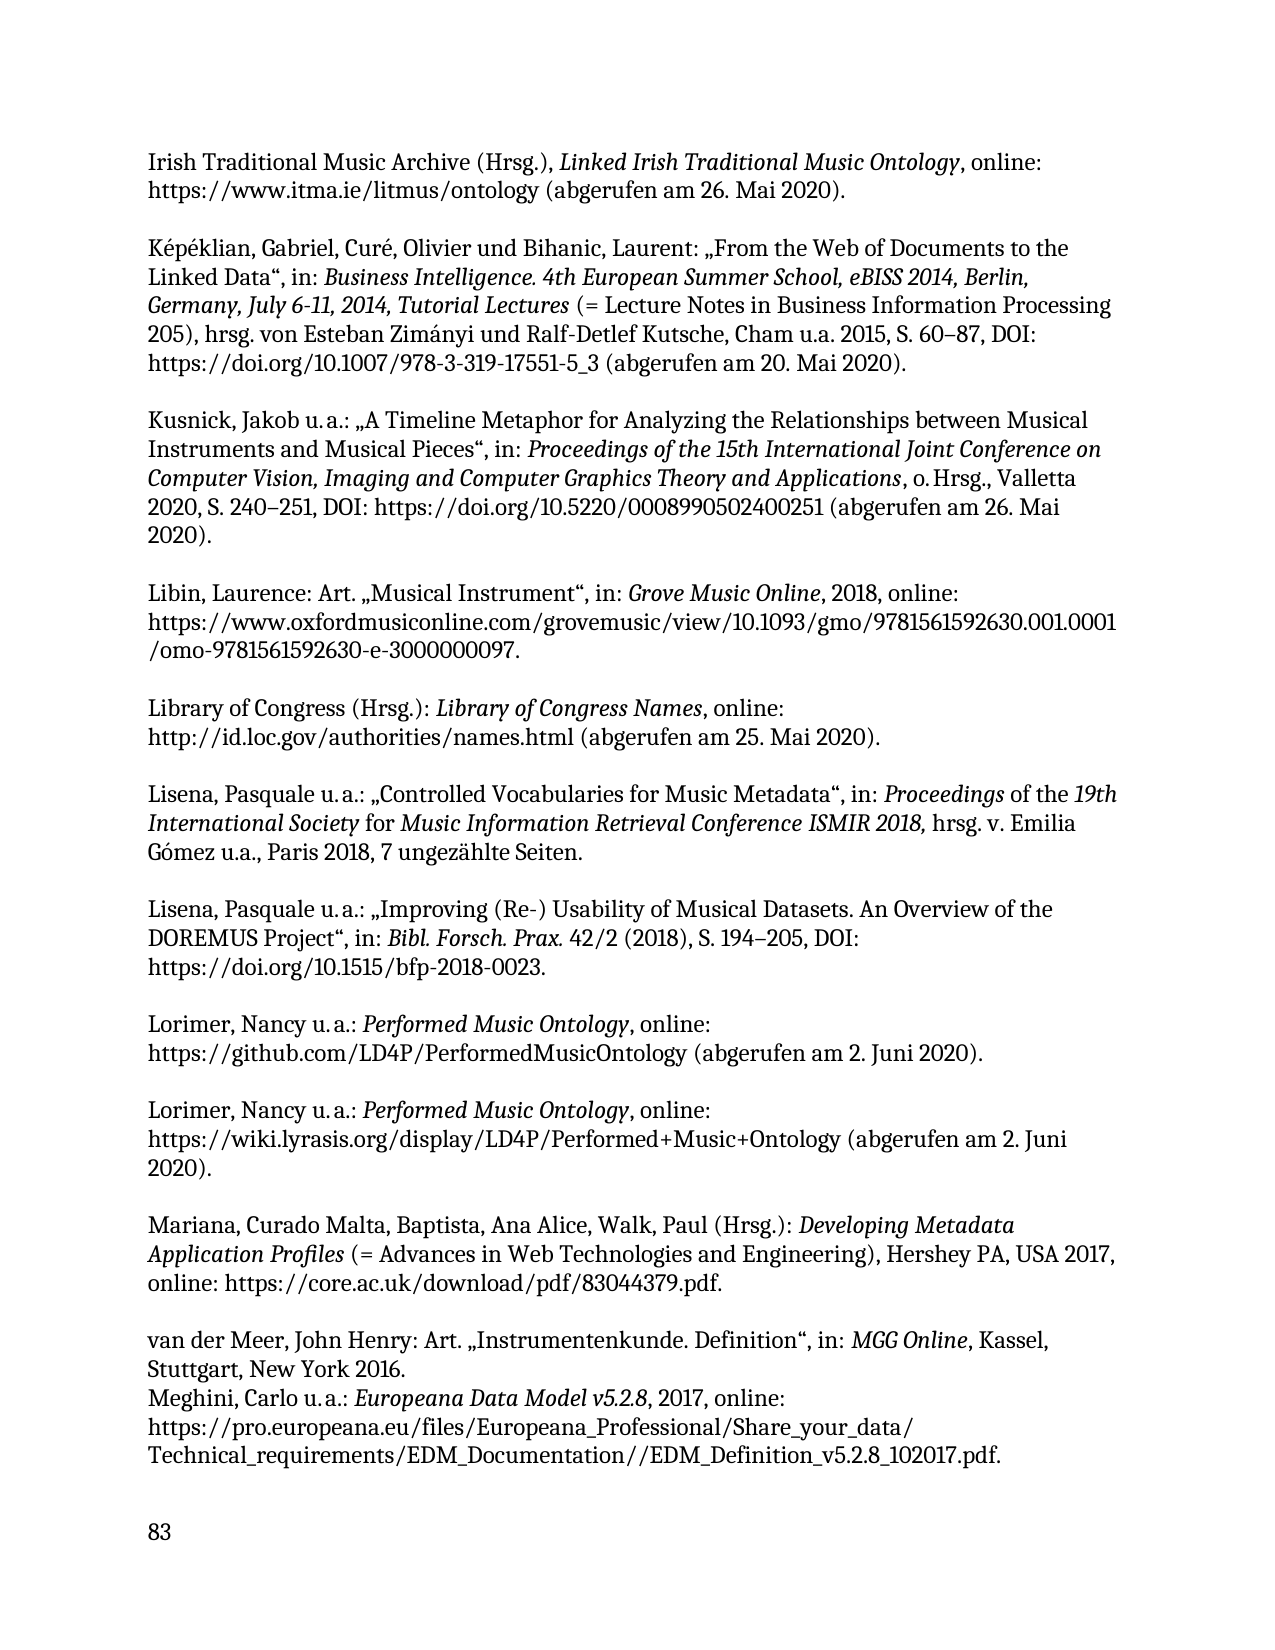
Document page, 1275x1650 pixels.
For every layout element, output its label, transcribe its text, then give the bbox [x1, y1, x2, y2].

text Lisena, Pasquale u. a.: „Improving (Re-) Usability of Musical Datasets. An Overview of the DOREMUS Project“, in: Bibl. Forsch. Prax. 42/2 (2018), S. 194–205, DOI: https://doi.org/10.1515/bfp-2018-0023. [148, 895, 1127, 981]
text Mariana, Curado Malta, Baptista, Ana Alice, Walk, Paul (Hrsg.): Developing Metadata Application Profiles (= Advances in Web Technologies and Engineering), Hershey PA, USA 2017, online: https://core.ac.uk/download/pdf/83044379.pdf. [148, 1211, 1127, 1298]
text Libin, Laurence: Art. „Musical Instrument“, in: Grove Music Online, 2018, online: https://www.oxfordmusiconline.com/grovemusic/view/10.1093/gmo/9781561592630.001.0001/omo-9781561592630-e-3000000097. [148, 579, 1127, 665]
text Kusnick, Jakob u. a.: „A Timeline Metaphor for Analyzing the Relationships between Musical Instruments and Musical Pieces“, in: Proceedings of the 15th International Joint Conference on Computer Vision, Imaging and Computer Graphics Theory and Applications, o. Hrsg., Valletta 2020, S. 240–251, DOI: https://doi.org/10.5220/0008990502400251 (abgerufen am 26. Mai 2020). [148, 406, 1127, 550]
text Library of Congress (Hrsg.): Library of Congress Names, online: http://id.loc.gov/authorities/names.html (abgerufen am 25. Mai 2020). [148, 694, 1127, 751]
text van der Meer, John Henry: Art. „Instrumentenkunde. Definition“, in: MGG Online, Kassel, Stuttgart, New York 2016. [148, 1326, 1127, 1384]
text Lorimer, Nancy u. a.: Performed Music Ontology, online: https://github.com/LD4P/PerformedMusicOntology (abgerufen am 2. Juni 2020). [148, 1010, 1127, 1068]
text Irish Traditional Music Archive (Hrsg.), Linked Irish Traditional Music Ontology, online: https://www.itma.ie/litmus/ontology (abgerufen am 26. Mai 2020). [148, 148, 1127, 205]
text Lorimer, Nancy u. a.: Performed Music Ontology, online: https://wiki.lyrasis.org/display/LD4P/Performed+Music+Ontology (abgerufen am 2. Juni 2020). [148, 1096, 1127, 1183]
text Lisena, Pasquale u. a.: „Controlled Vocabularies for Music Metadata“, in: Proceedings of the 19th International Society for Music Information Retrieval Conference ISMIR 2018, hrsg. v. Emilia Gómez u.a., Paris 2018, 7 ungezählte Seiten. [148, 780, 1127, 866]
text Meghini, Carlo u. a.: Europeana Data Model v5.2.8, 2017, online: https://pro.europeana.eu/files/Europeana_Professional/Share_your_data/Technical_requirements/EDM_Documentation//EDM_Definition_v5.2.8_102017.pdf. [148, 1384, 1127, 1470]
text Képéklian, Gabriel, Curé, Olivier und Bihanic, Laurent: „From the Web of Documents to the Linked Data“, in: Business Intelligence. 4th European Summer School, eBISS 2014, Berlin, Germany, July 6-11, 2014, Tutorial Lectures (= Lecture Notes in Business Information Processing 205), hrsg. von Esteban Zimányi und Ralf-Detlef Kutsche, Cham u.a. 2015, S. 60–87, DOI: https://doi.org/10.1007/978-3-319-17551-5_3 (abgerufen am 20. Mai 2020). [148, 234, 1127, 378]
